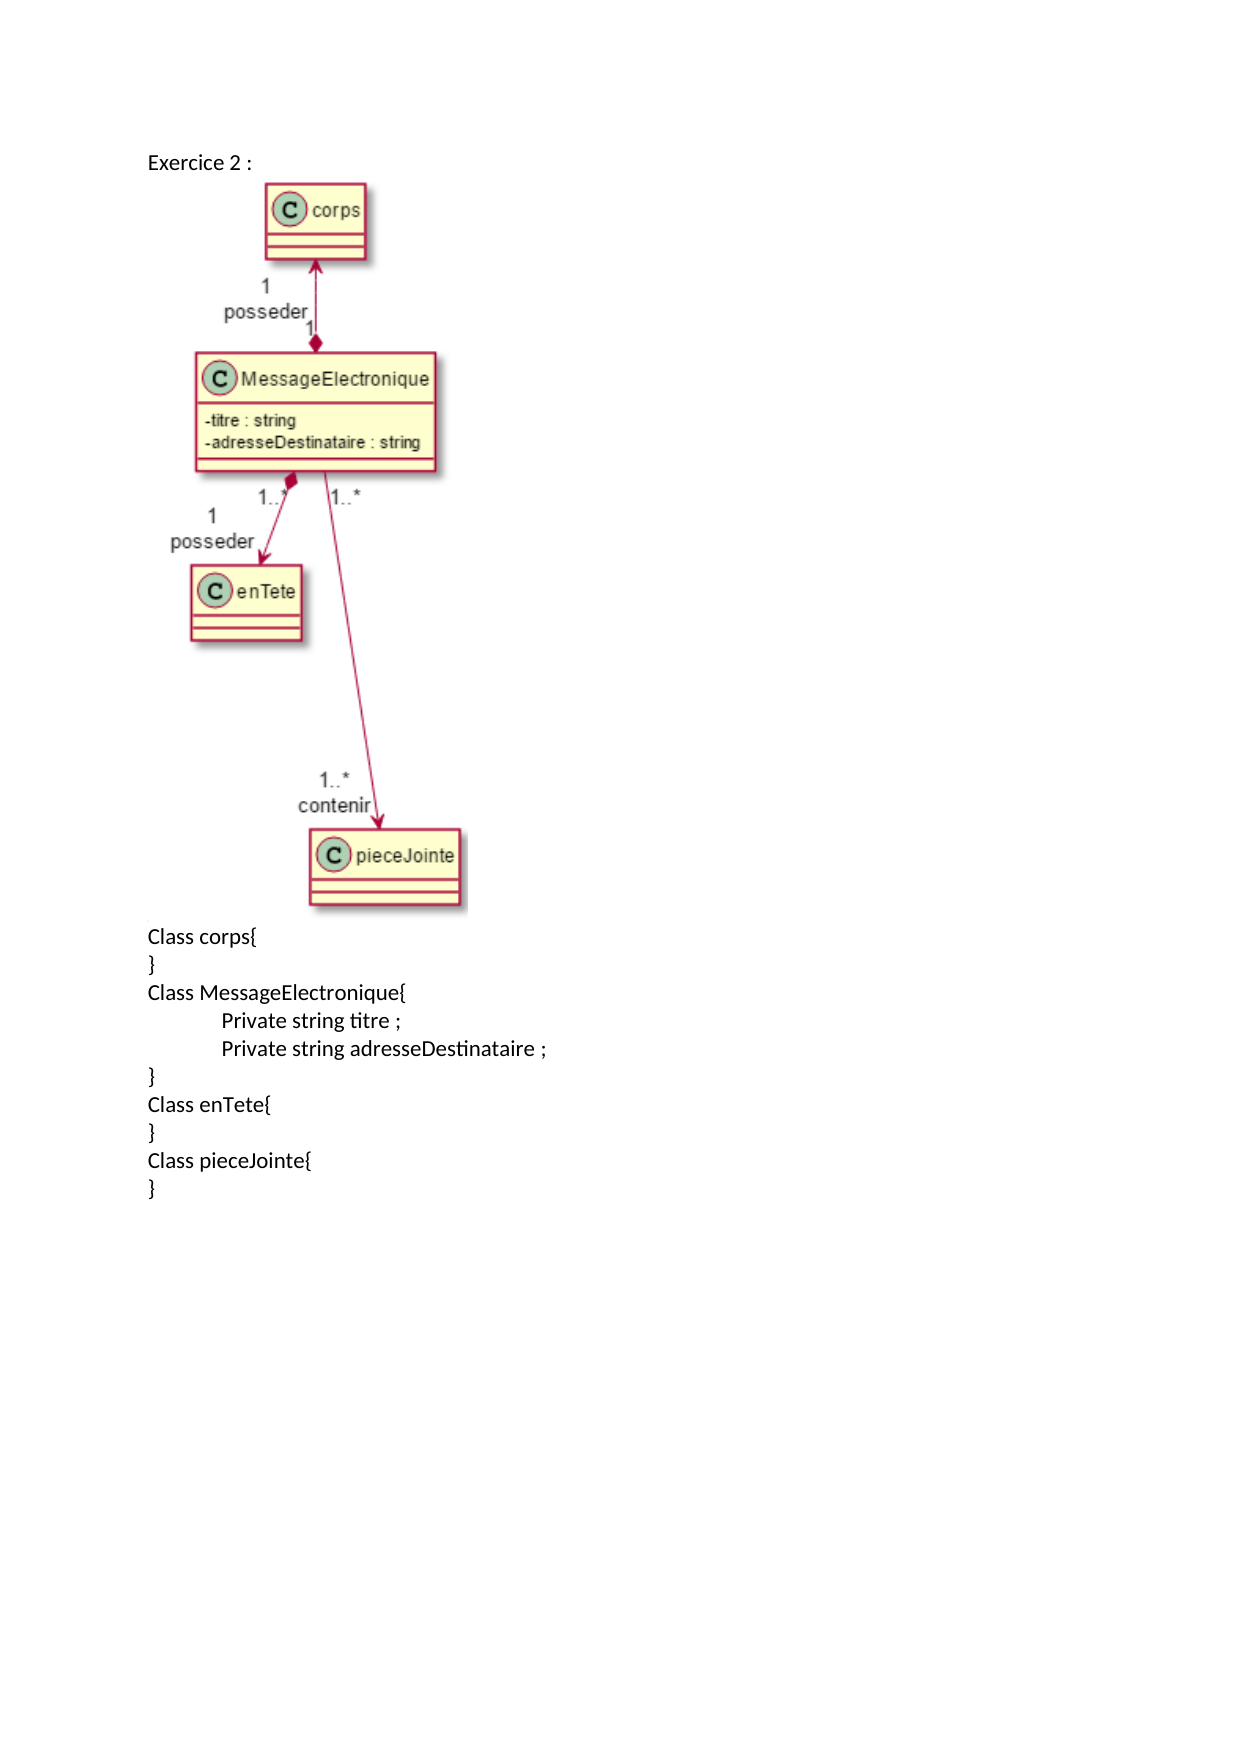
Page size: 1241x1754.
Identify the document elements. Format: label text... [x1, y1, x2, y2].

text Class corps{ [148, 922, 1093, 950]
text Private string adresseDestinataire ; [148, 1034, 1093, 1062]
text } [148, 950, 1093, 978]
text Private string titre ; [148, 1006, 1093, 1034]
text } [148, 1062, 1093, 1090]
text Class MessageElectronique{ [148, 978, 1093, 1006]
text } [148, 1174, 1093, 1202]
text Class enTete{ [148, 1090, 1093, 1118]
text } [148, 1118, 1093, 1146]
text Exercice 2 : [148, 148, 1093, 176]
picture [147, 175, 468, 922]
text Class pieceJointe{ [148, 1146, 1093, 1174]
